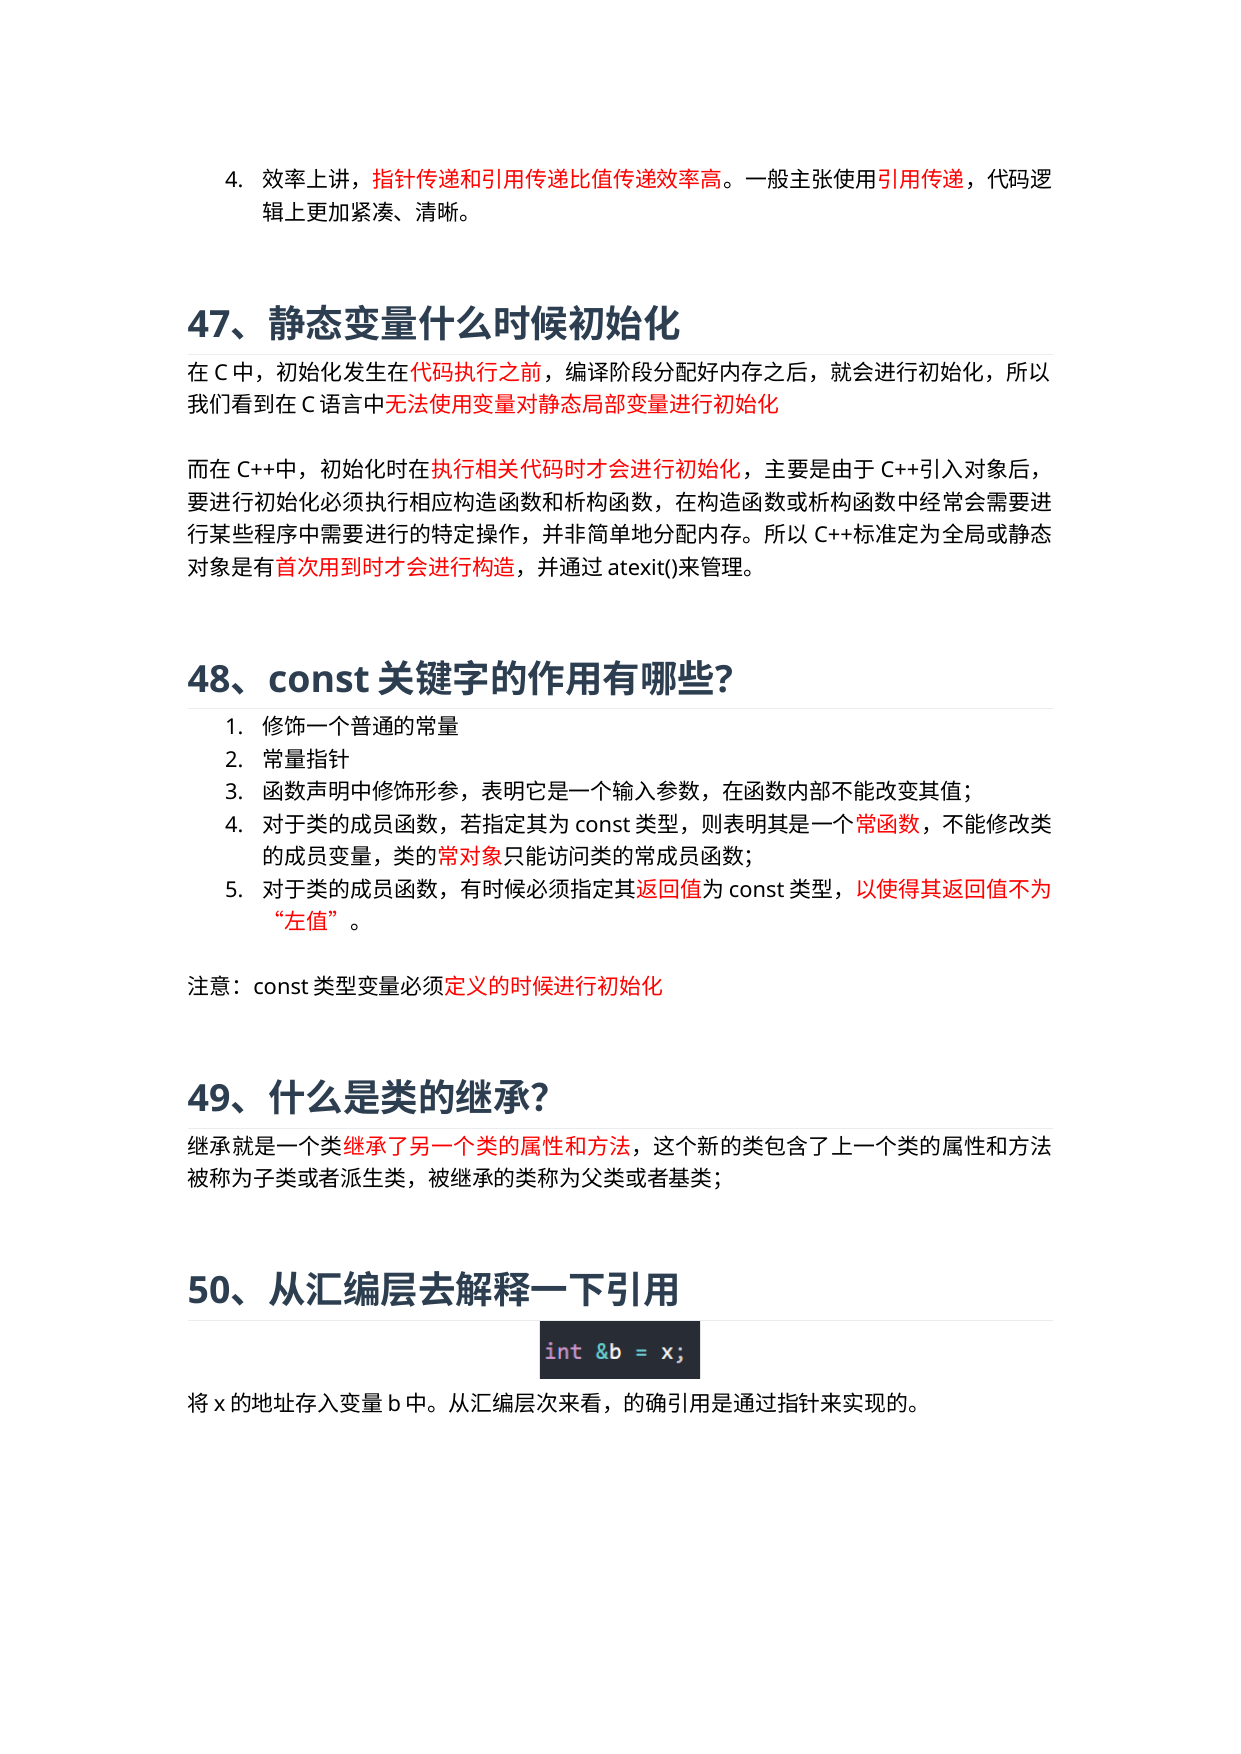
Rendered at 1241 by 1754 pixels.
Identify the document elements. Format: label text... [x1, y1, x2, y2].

subtitle 50、从汇编层去解释一下引用 [187, 1255, 1053, 1321]
text 将x的地址存入变量b中。从汇编层次来看，的确引用是通过指针来实现的。 [187, 1386, 1053, 1418]
text 在C中，初始化发生在代码执行之前，编译阶段分配好内存之后，就会进行初始化，所以我们看到在C语言中无法使用变量对静态局部变量进行初始化 [187, 354, 1053, 419]
picture [539, 1321, 701, 1379]
subtitle 48、const关键字的作用有哪些? [187, 643, 1053, 709]
subtitle 49、什么是类的继承？ [187, 1063, 1053, 1128]
list 对于类的成员函数，若指定其为const类型，则表明其是一个常函数，不能修改类的成员变量，类的常对象只能访问类的常成员函数； [225, 806, 1053, 871]
list 效率上讲，指针传递和引用传递比值传递效率高。一般主张使用引用传递，代码逻辑上更加紧凑、清晰。 [225, 162, 1053, 227]
text 而在C++中，初始化时在执行相关代码时才会进行初始化，主要是由于C++引入对象后，要进行初始化必须执行相应构造函数和析构函数，在构造函数或析构函数中经常会需要进行某些程序中需要进行的特定操作，并非简单地分配内存。所以C++标准定为全局或静态对象是有首次用到时才会进行构造，并通过atexit()来管理。 [187, 452, 1053, 582]
text 注意：const类型变量必须定义的时候进行初始化 [187, 969, 1053, 1001]
list 修饰一个普通的常量 [225, 709, 1053, 741]
list 常量指针 [225, 741, 1053, 774]
subtitle 47、静态变量什么时候初始化 [187, 289, 1053, 354]
list 函数声明中修饰形参，表明它是一个输入参数，在函数内部不能改变其值； [225, 774, 1053, 806]
list 对于类的成员函数，有时候必须指定其返回值为const类型，以使得其返回值不为“左值”。 [225, 871, 1053, 936]
text 继承就是一个类继承了另一个类的属性和方法，这个新的类包含了上一个类的属性和方法，被称为子类或者派生类，被继承的类称为父类或者基类； [187, 1128, 1053, 1193]
